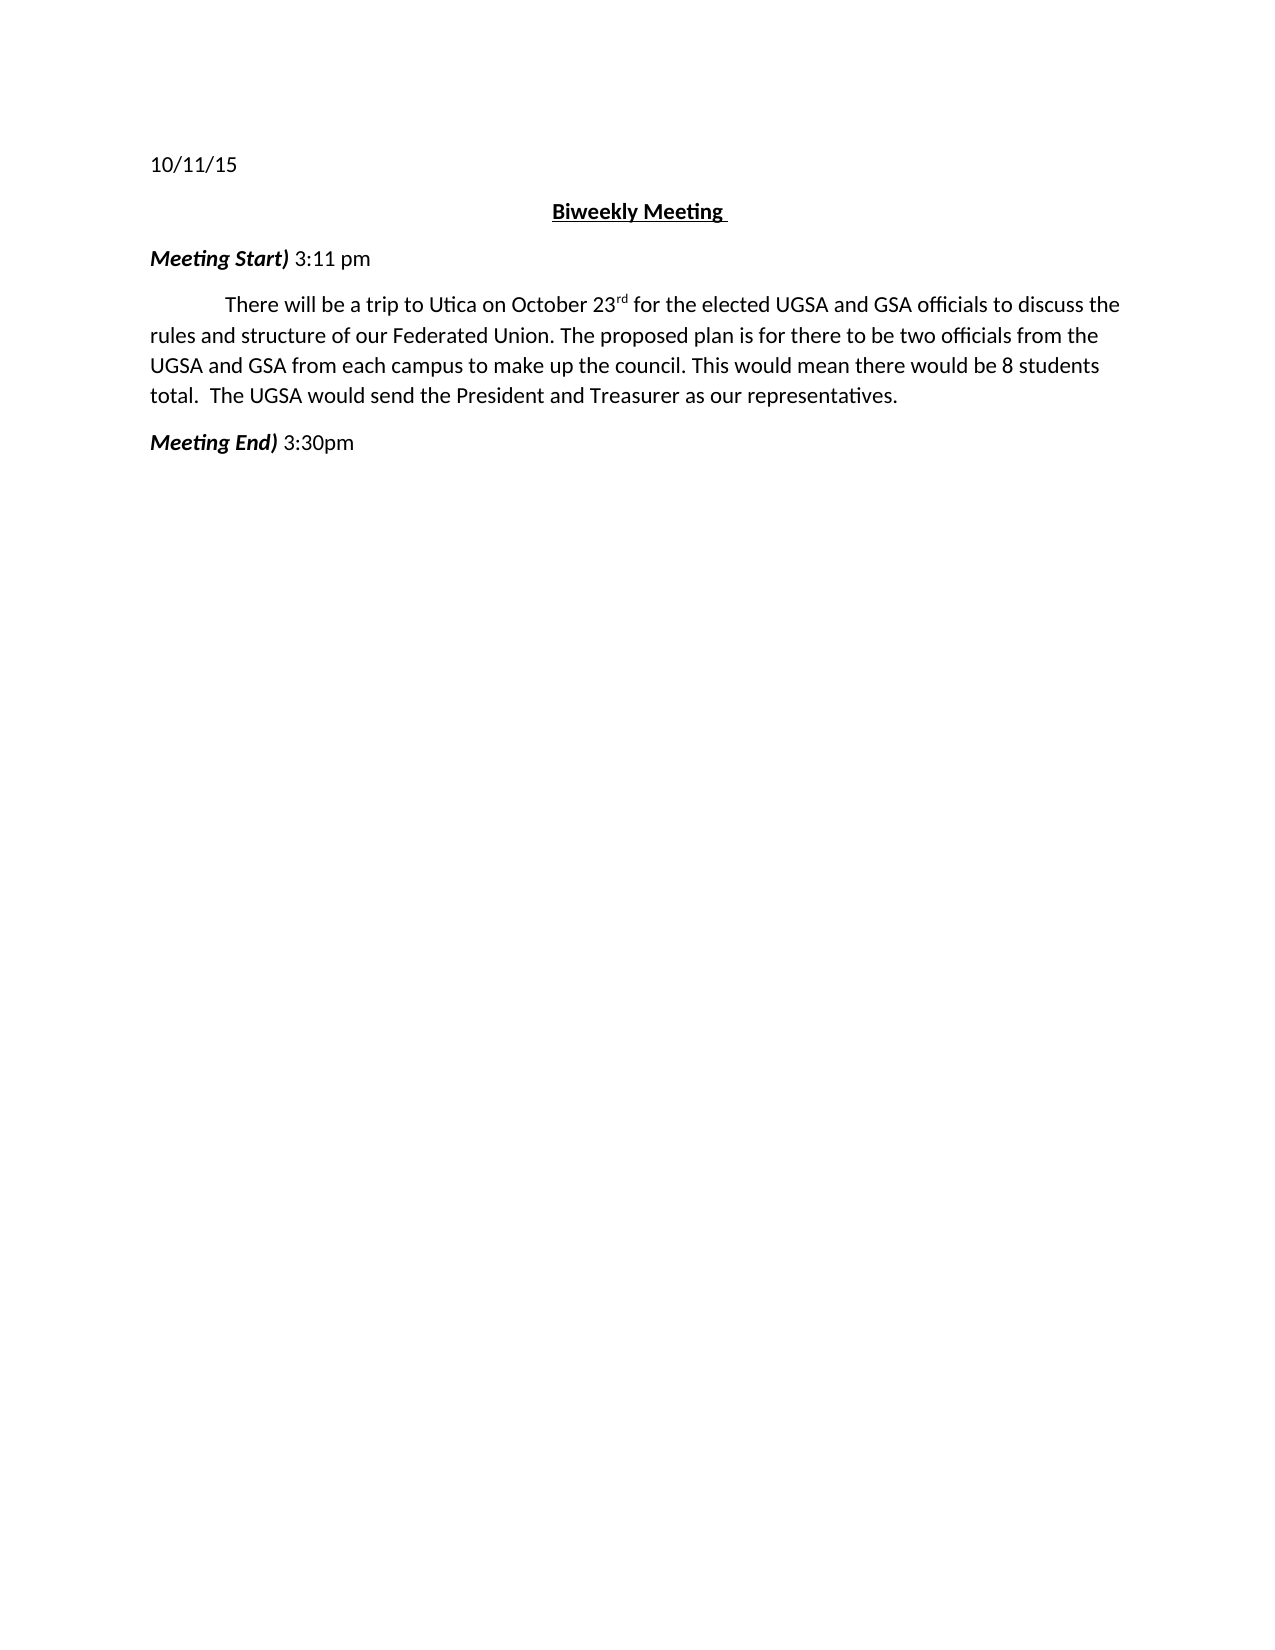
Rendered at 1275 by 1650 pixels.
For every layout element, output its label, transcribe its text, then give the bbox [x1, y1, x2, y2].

text There will be a trip to Utica on October 23rd for the elected UGSA and GSA officials to discuss the rules and structure of our Federated Union. The proposed plan is for there to be two officials from the UGSA and GSA from each campus to make up the council. This would mean there would be 8 students total. The UGSA would send the President and Treasurer as our representatives. [150, 291, 1125, 409]
text Meeting Start) 3:11 pm [150, 244, 1125, 272]
text 10/11/15 [150, 150, 1125, 178]
text Meeting End) 3:30pm [150, 428, 1125, 456]
text Biweekly Meeting [150, 197, 1125, 225]
